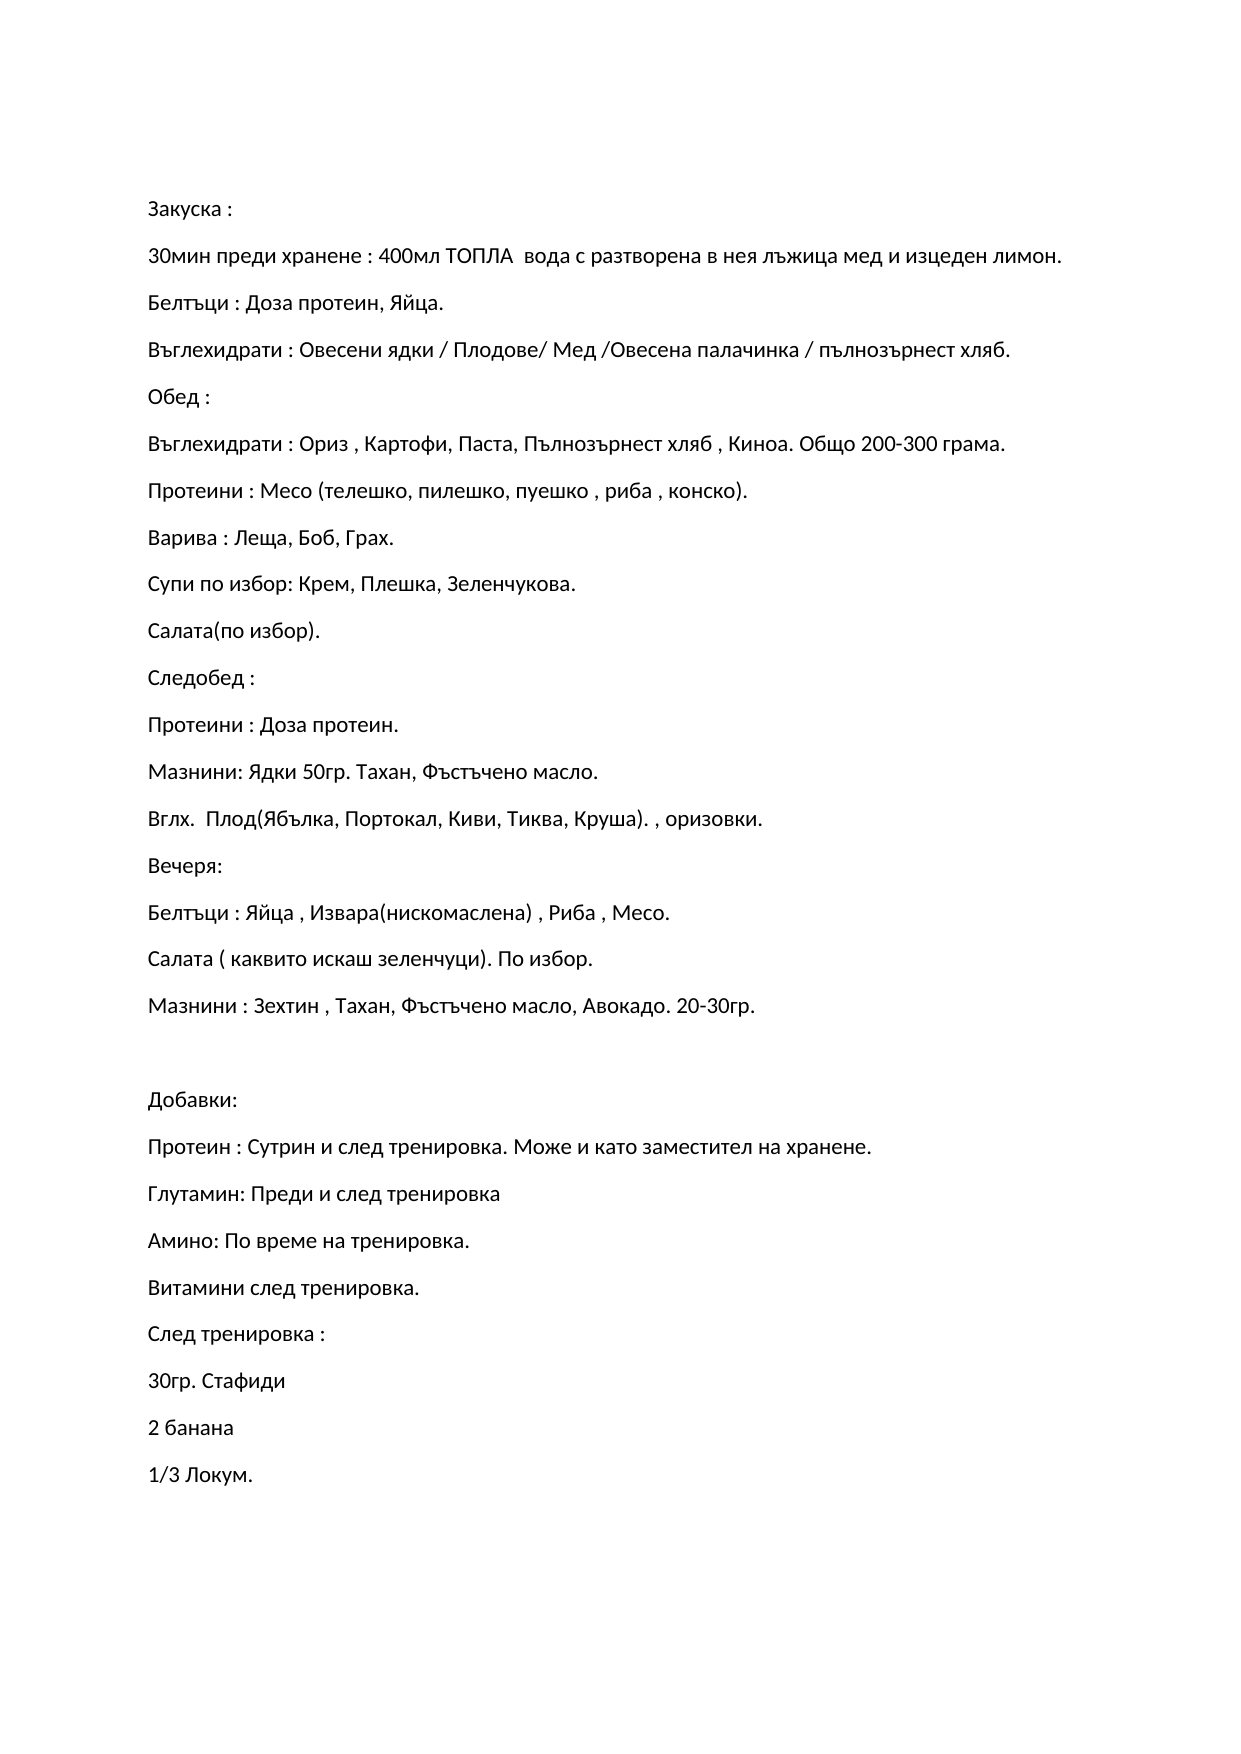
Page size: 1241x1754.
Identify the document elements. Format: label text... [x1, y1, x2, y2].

text Въглехидрати : Ориз , Картофи, Паста, Пълнозърнест хляб , Киноа. Общо 200-300 грама. [148, 429, 1093, 457]
text Амино: По време на тренировка. [148, 1226, 1093, 1254]
text Въглехидрати : Овесени ядки / Плодове/ Мед /Овесена палачинка / пълнозърнест хляб. [148, 335, 1093, 363]
text Супи по избор: Крем, Плешка, Зеленчукова. [148, 569, 1093, 597]
text 30мин преди хранене : 400мл ТОПЛА вода с разтворена в нея лъжица мед и изцеден лимон. [148, 241, 1093, 269]
text Глутамин: Преди и след тренировка [148, 1179, 1093, 1207]
text 1/3 Локум. [148, 1460, 1093, 1488]
text 2 банана [148, 1413, 1093, 1441]
text Салата(по избор). [148, 616, 1093, 644]
text Протеин : Сутрин и след тренировка. Може и като заместител на хранене. [148, 1132, 1093, 1160]
text Салата ( каквито искаш зеленчуци). По избор. [148, 944, 1093, 972]
text Следобед : [148, 663, 1093, 691]
text Обед : [148, 382, 1093, 410]
text След тренировка : [148, 1319, 1093, 1347]
text Вечеря: [148, 851, 1093, 879]
text Мазнини : Зехтин , Тахан, Фъстъчено масло, Авокадо. 20-30гр. [148, 991, 1093, 1019]
text Варива : Леща, Боб, Грах. [148, 523, 1093, 551]
text Добавки: [148, 1085, 1093, 1113]
text Протеини : Месо (телешко, пилешко, пуешко , риба , конско). [148, 476, 1093, 504]
text Протеини : Доза протеин. [148, 710, 1093, 738]
text Белтъци : Доза протеин, Яйца. [148, 288, 1093, 316]
text Витамини след тренировка. [148, 1273, 1093, 1301]
text Белтъци : Яйца , Извара(нискомаслена) , Риба , Месо. [148, 898, 1093, 926]
text Мазнини: Ядки 50гр. Тахан, Фъстъчено масло. [148, 757, 1093, 785]
text 30гр. Стафиди [148, 1366, 1093, 1394]
text Закуска : [148, 194, 1093, 222]
text Вглх. Плод(Ябълка, Портокал, Киви, Тиква, Круша). , оризовки. [148, 804, 1093, 832]
